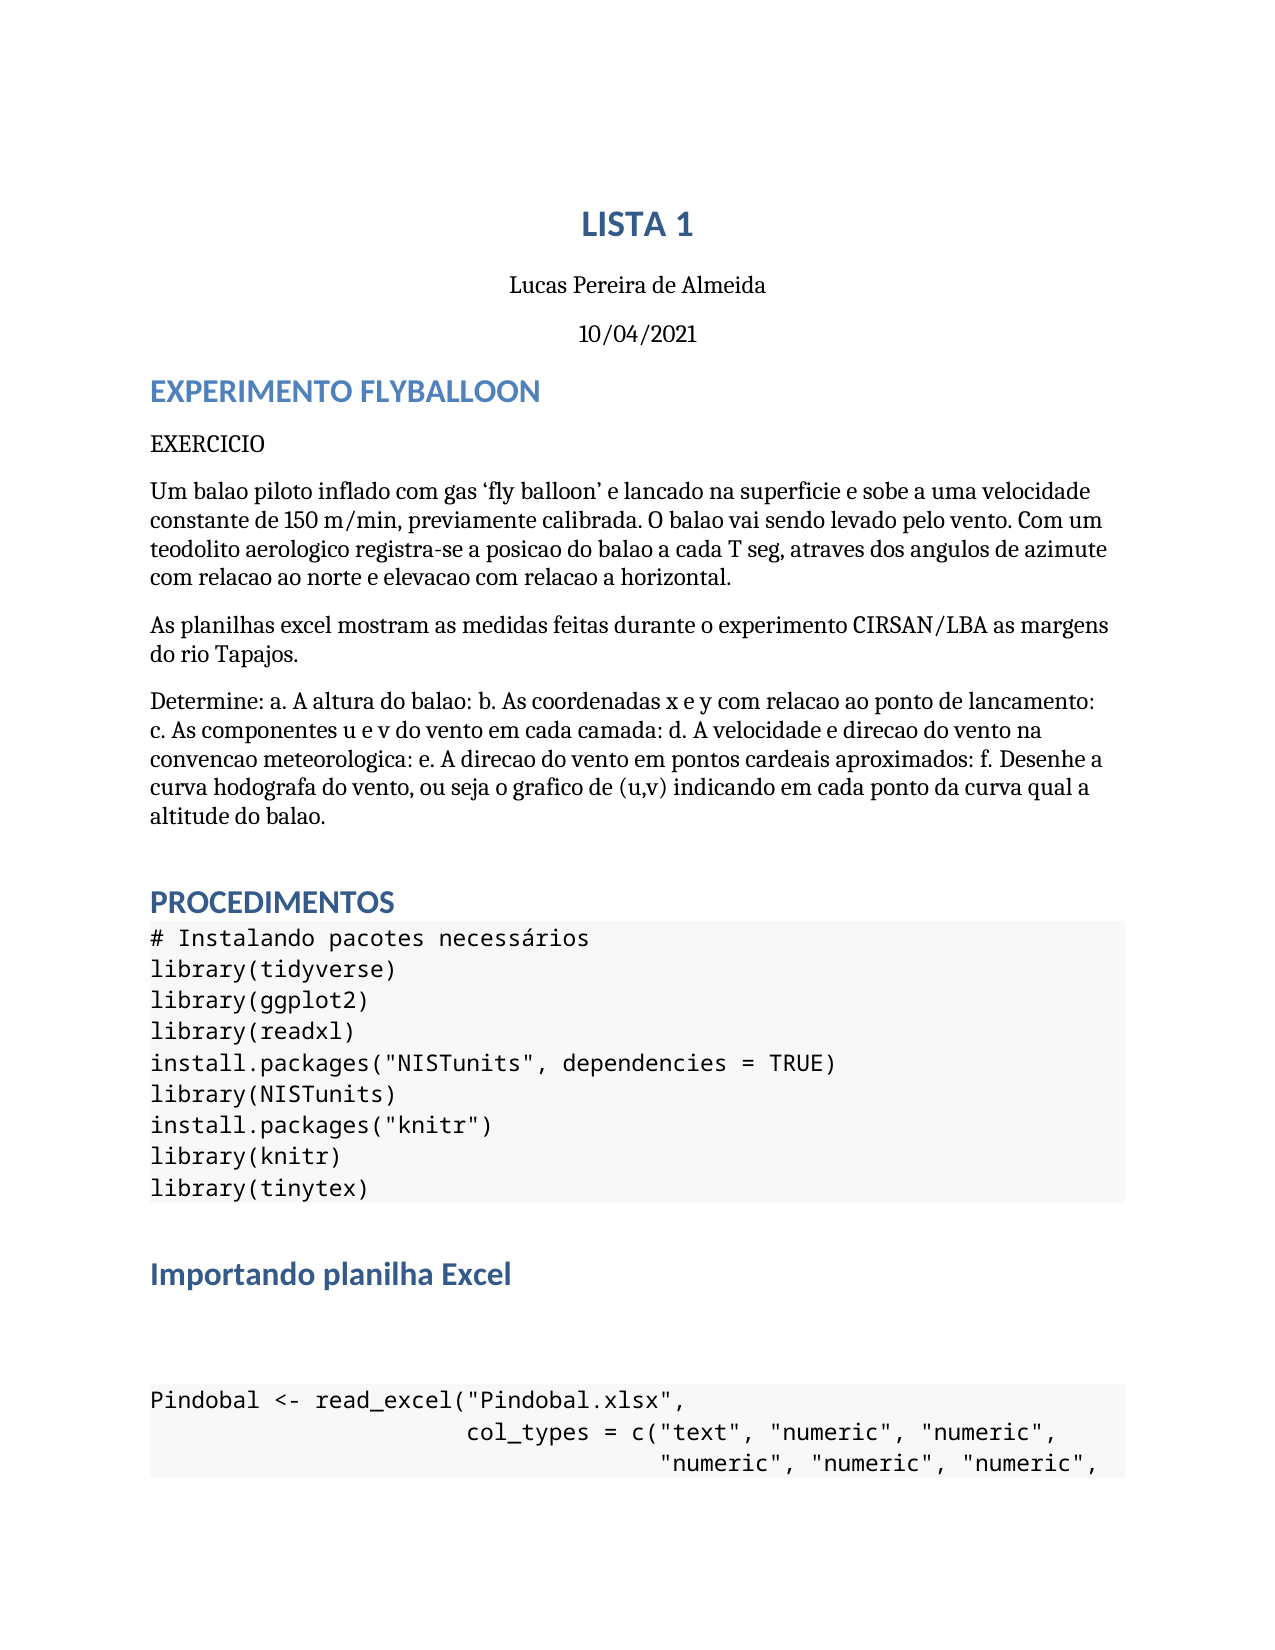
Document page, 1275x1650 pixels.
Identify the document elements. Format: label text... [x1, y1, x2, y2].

text 10/04/2021 [150, 320, 1125, 349]
text As planilhas excel mostram as medidas feitas durante o experimento CIRSAN/LBA as margens do rio Tapajos. [150, 611, 1125, 668]
text Lucas Pereira de Almeida [150, 271, 1125, 299]
title LISTA 1 [150, 200, 1125, 246]
text EXERCICIO [150, 429, 1125, 458]
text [150, 1384, 1125, 1478]
subtitle PROCEDIMENTOS [150, 881, 1125, 921]
text # Instalando pacotes necessários library(tidyverse) library(ggplot2) library(readxl) install.packages("NISTunits", dependencies = TRUE) library(NISTunits) install.packages("knitr") library(knitr) library(tinytex) [150, 921, 1125, 1203]
subtitle EXPERIMENTO FLYBALLOON [150, 370, 1125, 411]
subtitle Importando planilha Excel [150, 1253, 1125, 1293]
text Determine: a. A altura do balao: b. As coordenadas x e y com relacao ao ponto de lancamento: c. As componentes u e v do vento em cada camada: d. A velocidade e direcao do vento na convencao meteorologica: e. A direcao do vento em pontos cardeais aproximados: f. Desenhe a curva hodografa do vento, ou seja o grafico de (u,v) indicando em cada ponto da curva qual a altitude do balao. [150, 687, 1125, 831]
text Um balao piloto inflado com gas ‘fly balloon’ e lancado na superficie e sobe a uma velocidade constante de 150 m/min, previamente calibrada. O balao vai sendo levado pelo vento. Com um teodolito aerologico registra-se a posicao do balao a cada T seg, atraves dos angulos de azimute com relacao ao norte e elevacao com relacao a horizontal. [150, 477, 1125, 592]
